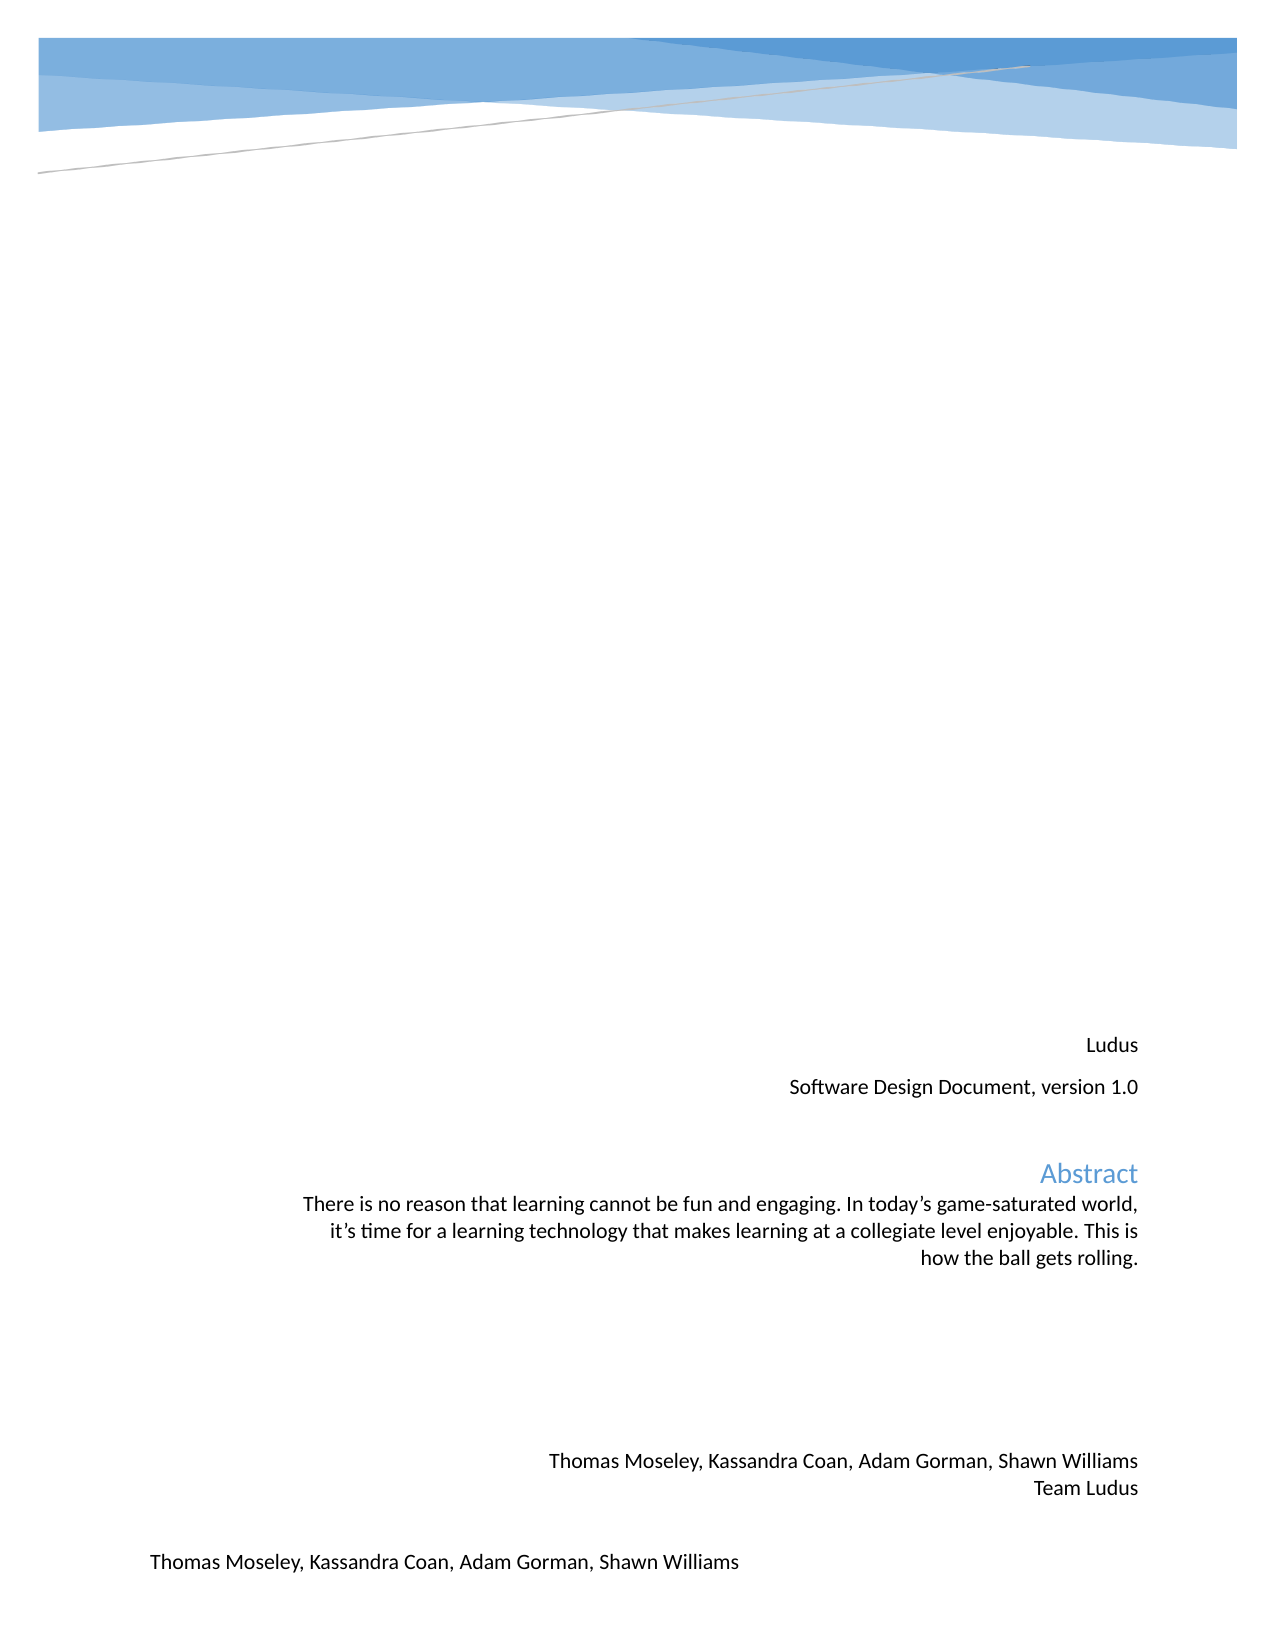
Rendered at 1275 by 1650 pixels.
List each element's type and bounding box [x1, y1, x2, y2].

picture [37, 37, 1238, 185]
